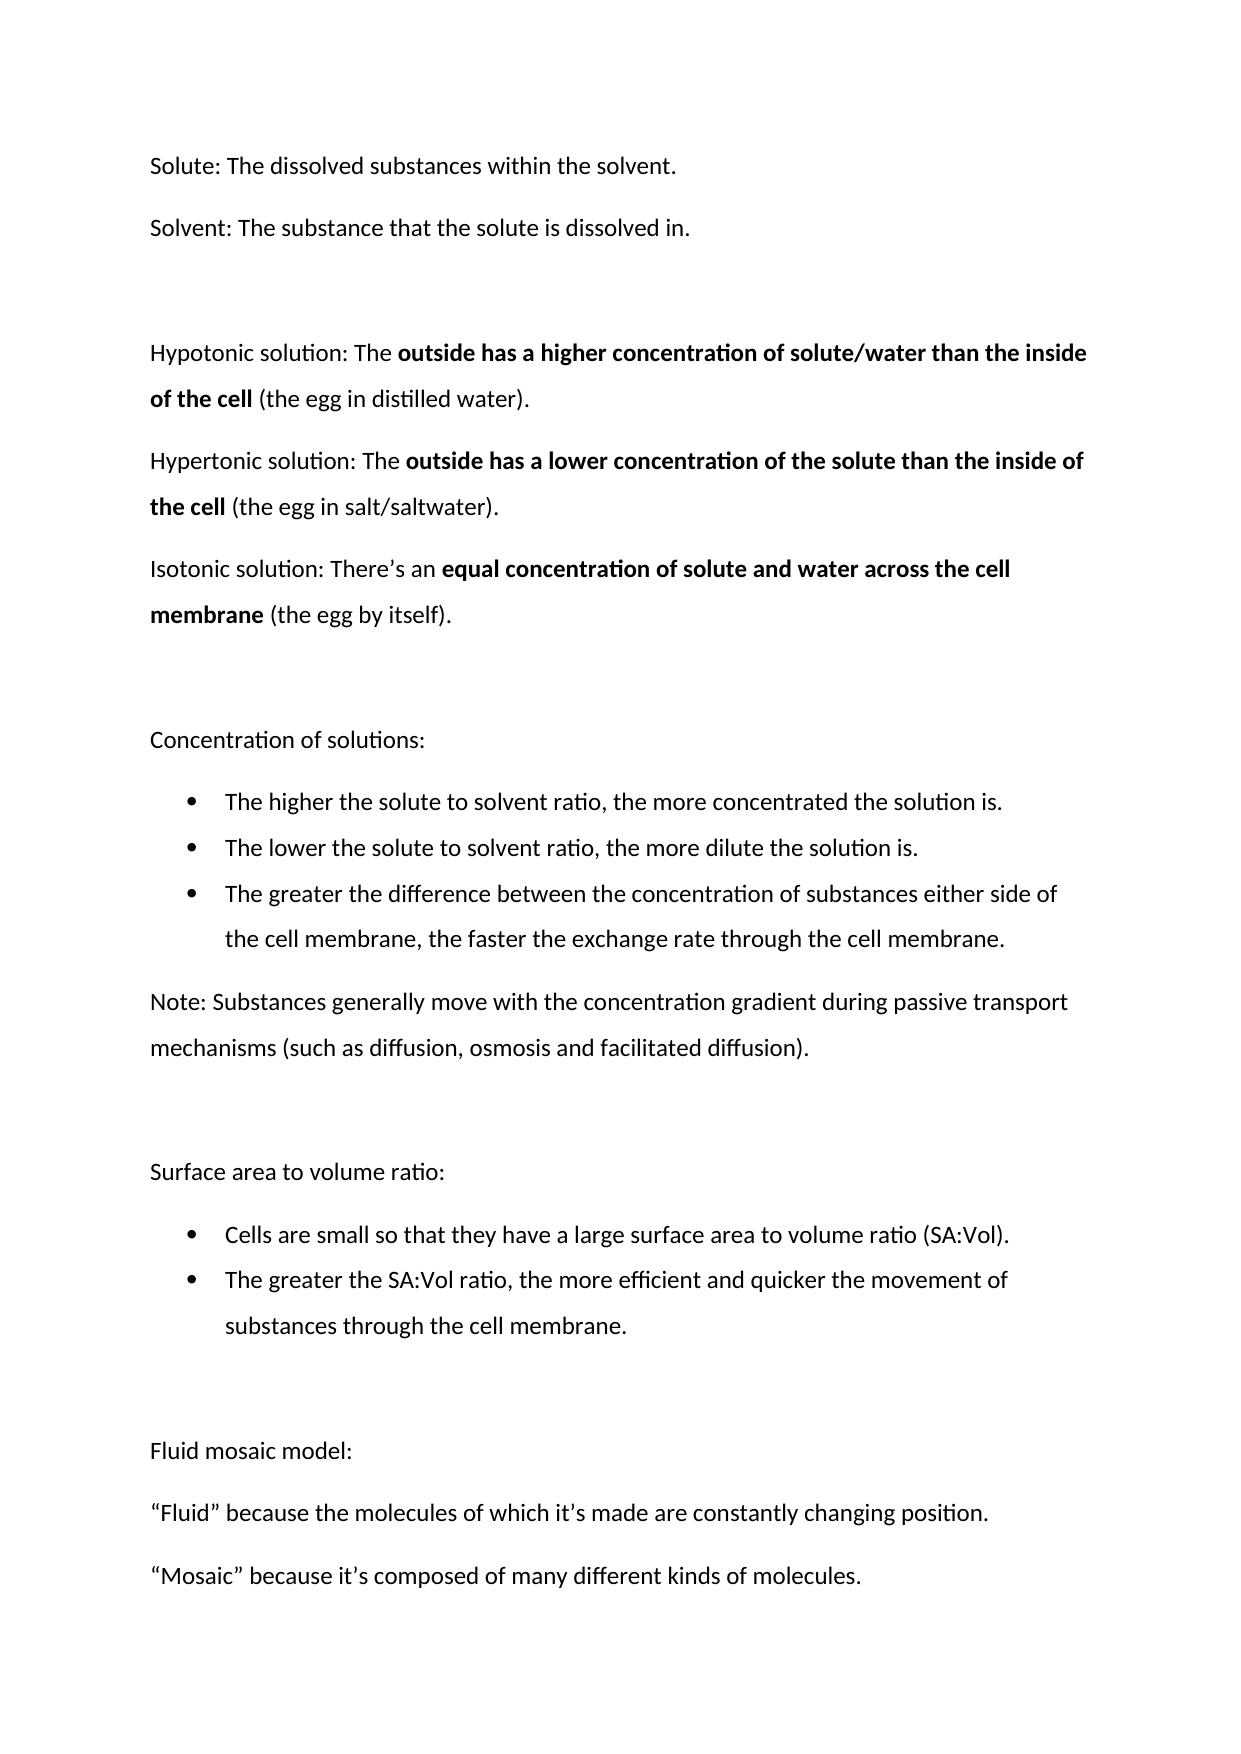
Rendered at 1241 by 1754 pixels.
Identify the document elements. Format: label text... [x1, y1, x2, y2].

text Solute: The dissolved substances within the solvent. [150, 150, 1090, 181]
text Note: Substances generally move with the concentration gradient during passive transport mechanisms (such as diffusion, osmosis and facilitated diffusion). [150, 986, 1090, 1062]
text Solvent: The substance that the solute is dissolved in. [150, 212, 1090, 243]
list Cells are small so that they have a large surface area to volume ratio (SA:Vol). [187, 1219, 1090, 1249]
text Hypotonic solution: The outside has a higher concentration of solute/water than the inside of the cell (the egg in distilled water). [150, 337, 1090, 413]
text Concentration of solutions: [150, 724, 1090, 754]
text “Fluid” because the molecules of which it’s made are constantly changing position. [150, 1497, 1090, 1528]
list The lower the solute to solvent ratio, the more dilute the solution is. [187, 832, 1090, 863]
text Surface area to volume ratio: [150, 1156, 1090, 1187]
text “Mosaic” because it’s composed of many different kinds of molecules. [150, 1560, 1090, 1590]
list The greater the SA:Vol ratio, the more efficient and quicker the movement of substances through the cell membrane. [187, 1264, 1090, 1341]
text Isotonic solution: There’s an equal concentration of solute and water across the cell membrane (the egg by itself). [150, 553, 1090, 630]
text Hypertonic solution: The outside has a lower concentration of the solute than the inside of the cell (the egg in salt/saltwater). [150, 445, 1090, 522]
list The higher the solute to solvent ratio, the more concentrated the solution is. [187, 786, 1090, 817]
list The greater the difference between the concentration of substances either side of the cell membrane, the faster the exchange rate through the cell membrane. [187, 878, 1090, 954]
text Fluid mosaic model: [150, 1435, 1090, 1466]
